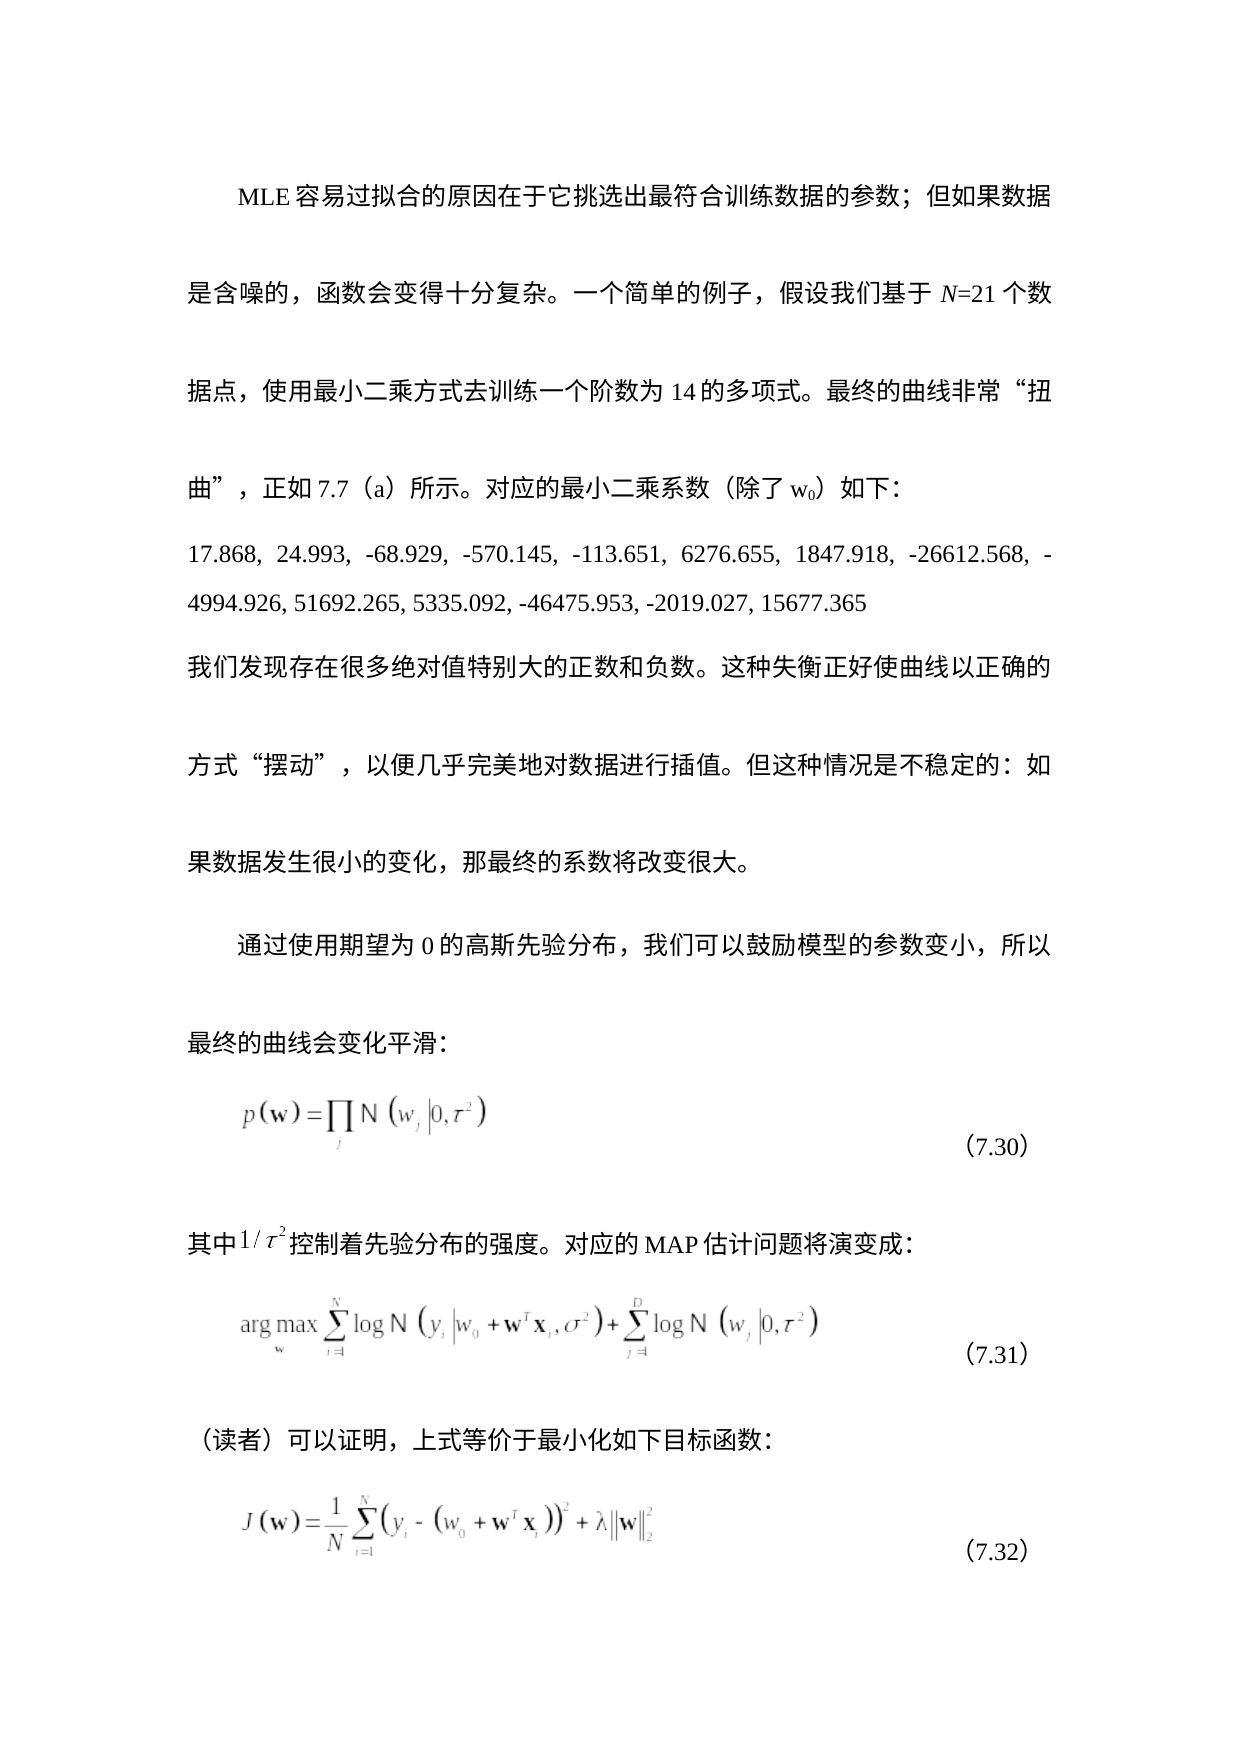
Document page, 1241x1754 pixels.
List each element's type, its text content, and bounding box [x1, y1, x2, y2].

text （7.30） [187, 1092, 1053, 1189]
text （读者）可以证明，上式等价于最小化如下目标函数： [187, 1406, 1053, 1471]
text 我们发现存在很多绝对值特别大的正数和负数。这种失衡正好使曲线以正确的方式“摆动”，以便几乎完美地对数据进行插值。但这种情况是不稳定的：如果数据发生很小的变化，那最终的系数将改变很大。 [187, 633, 1053, 893]
text 通过使用期望为0的高斯先验分布，我们可以鼓励模型的参数变小，所以最终的曲线会变化平滑： [187, 911, 1053, 1074]
text （7.31） [187, 1291, 1053, 1388]
text 其中控制着先验分布的强度。对应的MAP估计问题将演变成： [187, 1208, 1053, 1273]
text MLE容易过拟合的原因在于它挑选出最符合训练数据的参数；但如果数据是含噪的，函数会变得十分复杂。一个简单的例子，假设我们基于N=21个数据点，使用最小二乘方式去训练一个阶数为14的多项式。最终的曲线非常“扭曲”，正如7.7（a）所示。对应的最小二乘系数（除了w0）如下： [187, 162, 1053, 519]
text 17.868, 24.993, -68.929, -570.145, -113.651, 6276.655, 1847.918, -26612.568, -4994.926, 51692.265, 5335.092, -46475.953, -2019.027, 15677.365 [187, 538, 1053, 619]
text （7.32） [187, 1489, 1053, 1587]
